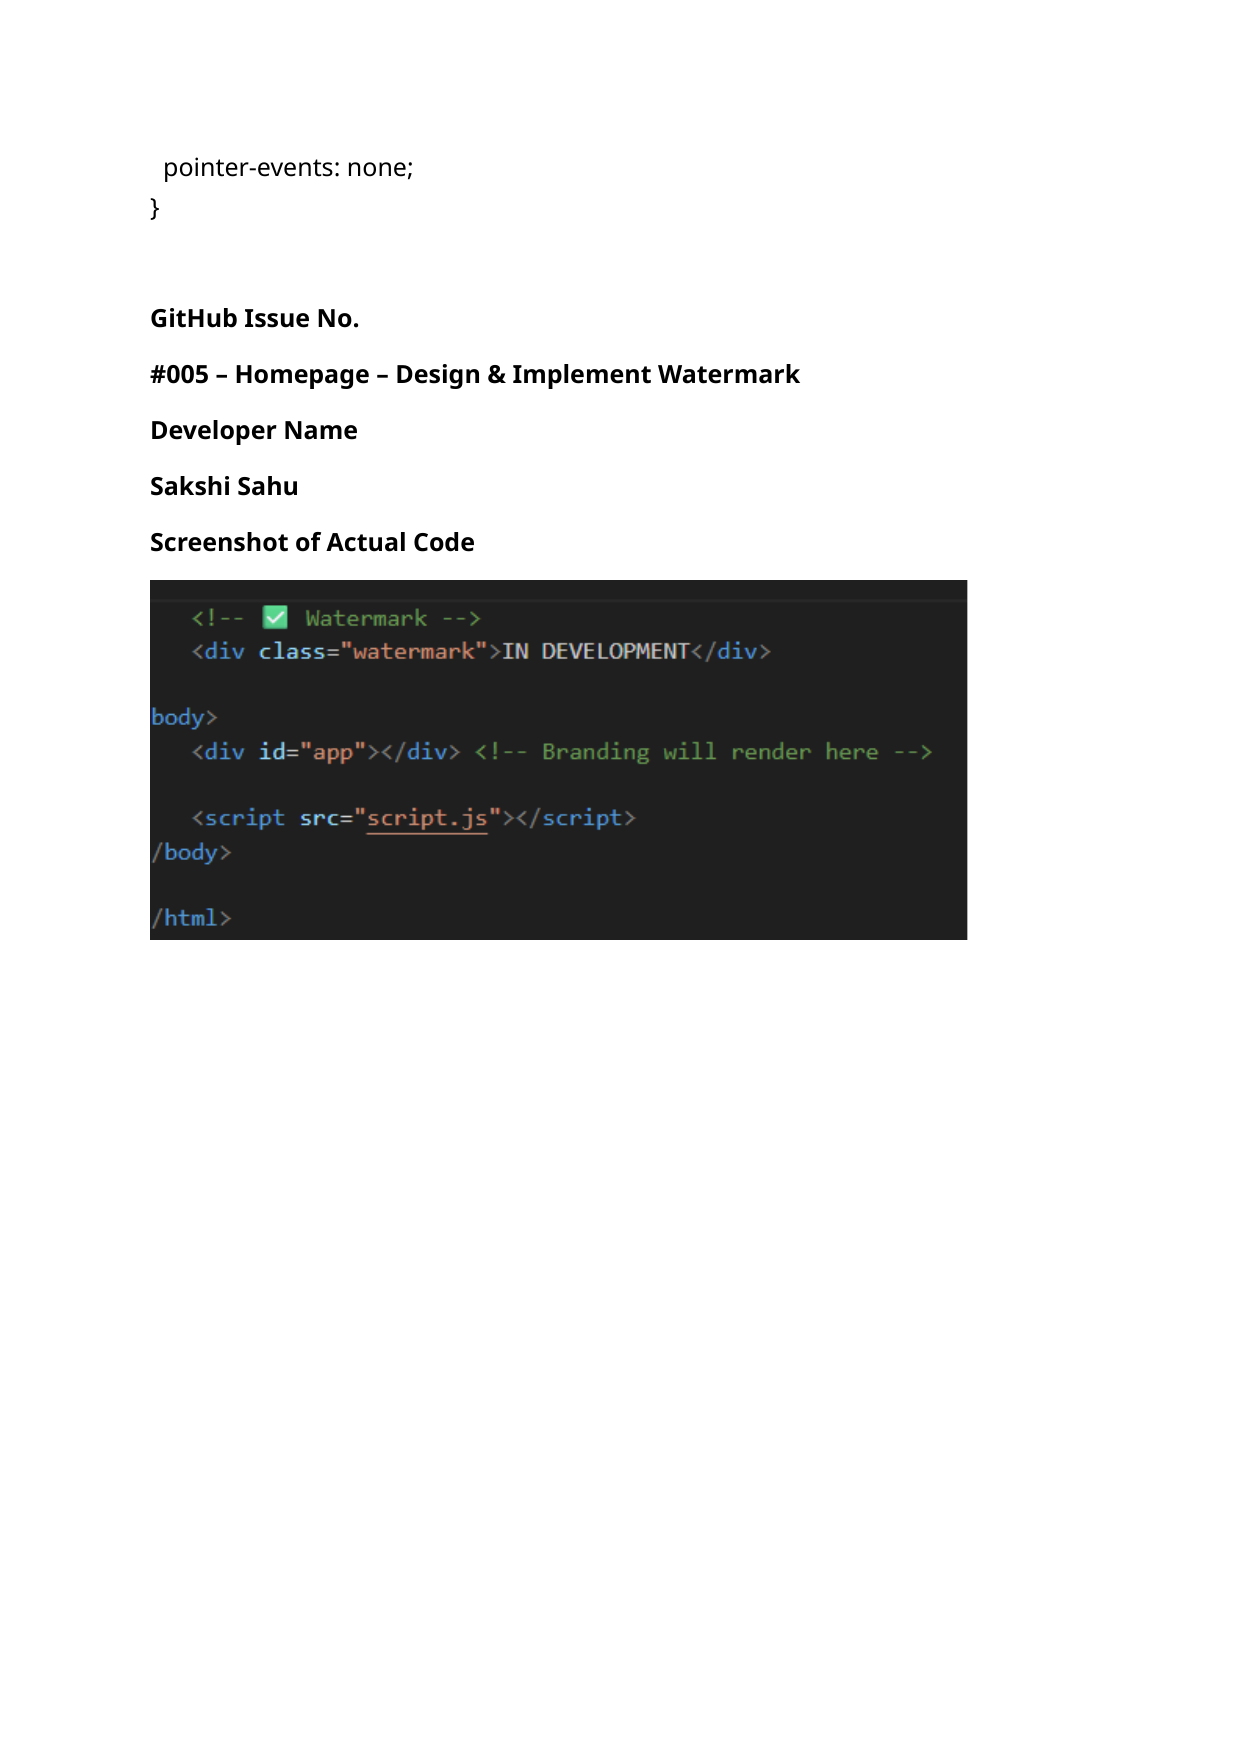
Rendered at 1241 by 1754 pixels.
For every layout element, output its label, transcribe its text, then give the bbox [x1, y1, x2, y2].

text Developer Name [150, 412, 1090, 447]
text Screenshot of Actual Code [150, 524, 1090, 558]
text GitHub Issue No. [150, 301, 1090, 335]
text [150, 150, 1090, 223]
text Sakshi Sahu [150, 468, 1090, 502]
text #005 – Homepage – Design & Implement Watermark [150, 357, 1090, 391]
picture [150, 580, 968, 940]
